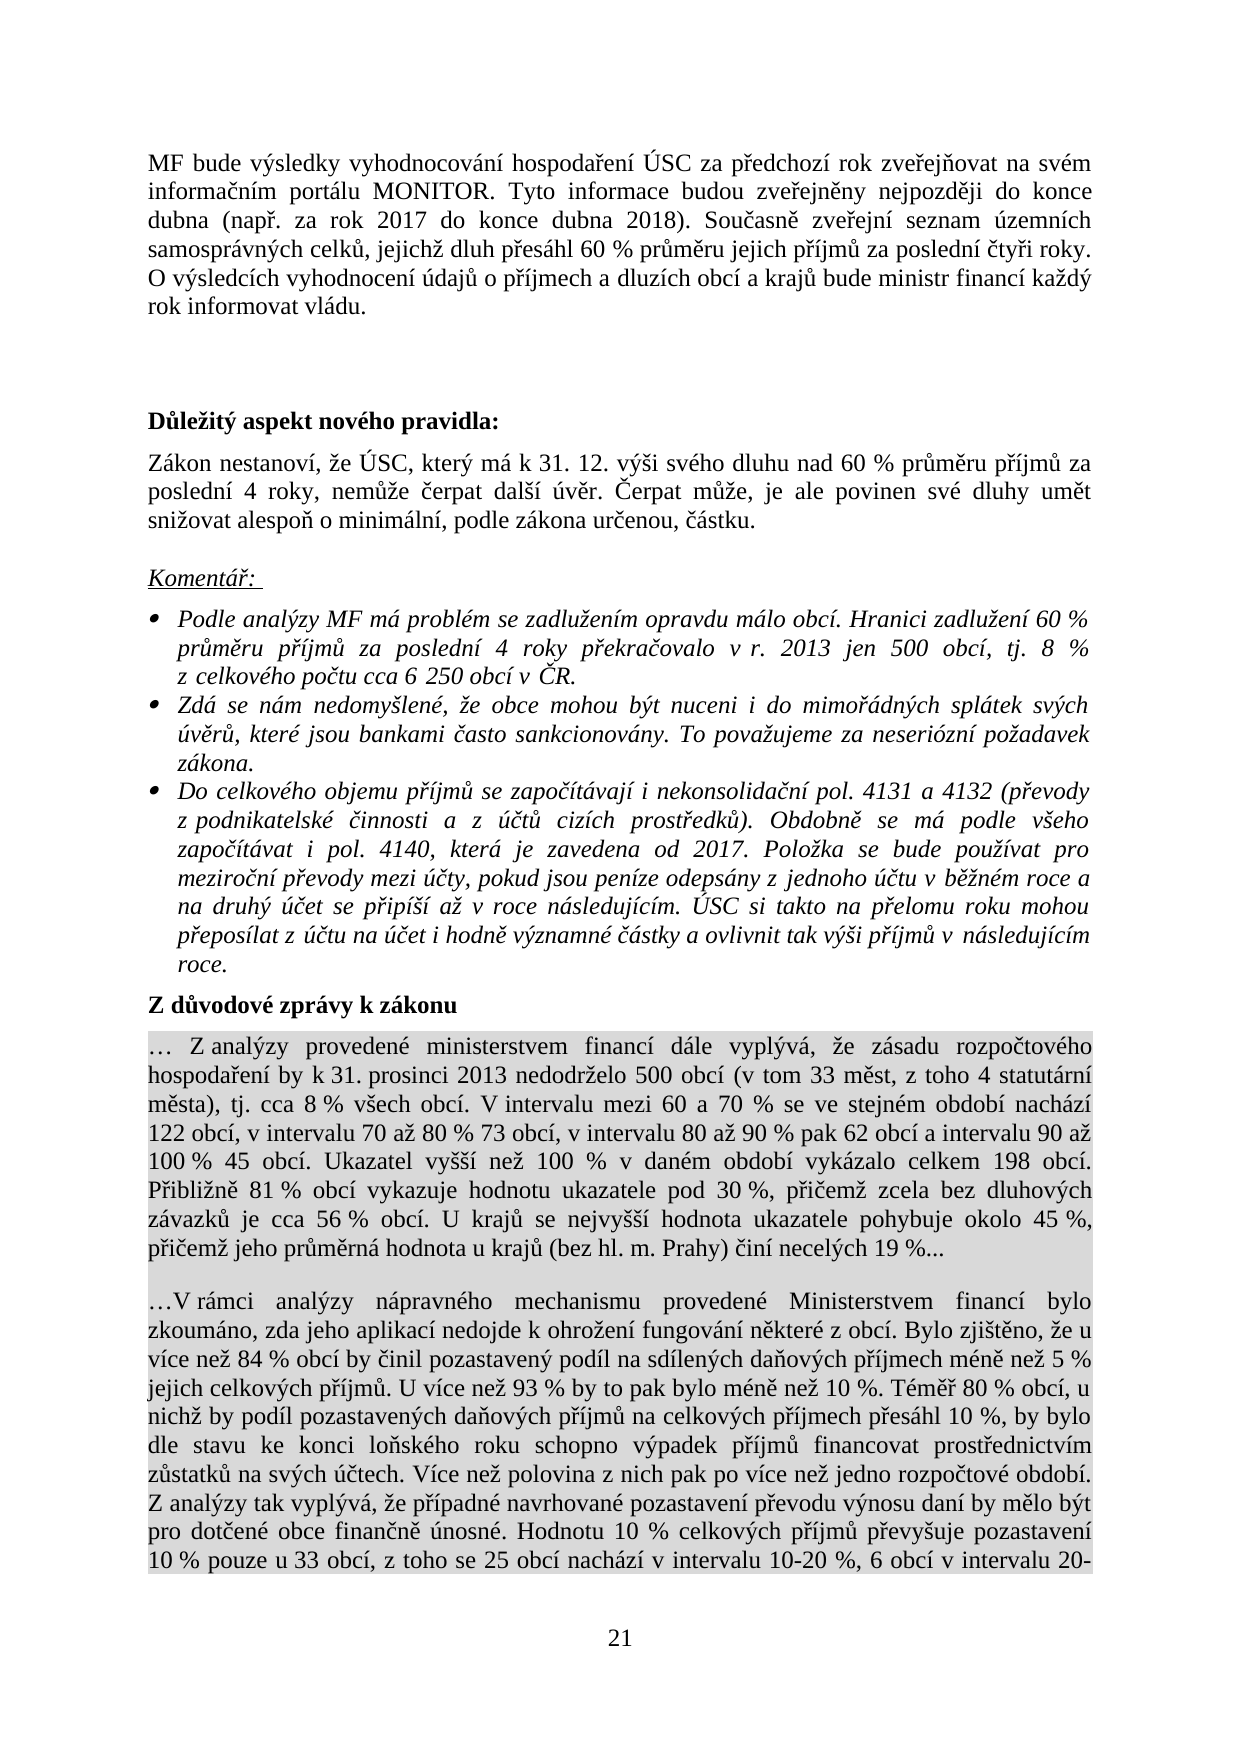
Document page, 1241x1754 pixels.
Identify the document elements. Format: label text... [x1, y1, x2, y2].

text MF bude výsledky vyhodnocování hospodaření ÚSC za předchozí rok zveřejňovat na svém informačním portálu MONITOR. Tyto informace budou zveřejněny nejpozději do konce dubna (např. za rok 2017 do konce dubna 2018). Současně zveřejní seznam územních samosprávných celků, jejichž dluh přesáhl 60 % průměru jejich příjmů za poslední čtyři roky. O výsledcích vyhodnocení údajů o příjmech a dluzích obcí a krajů bude ministr financí každý rok informovat vládu. [148, 148, 1093, 320]
list Podle analýzy MF má problém se zadlužením opravdu málo obcí. Hranici zadlužení 60 % průměru příjmů za poslední 4 roky překračovalo v r. 2013 jen 500 obcí, tj. 8 % z celkového počtu cca 6 250 obcí v ČR. [148, 604, 1093, 690]
list Do celkového objemu příjmů se započítávají i nekonsolidační pol. 4131 a 4132 (převody z podnikatelské činnosti a z účtů cizích prostředků). Obdobně se má podle všeho započítávat i pol. 4140, která je zavedena od 2017. Položka se bude používat pro meziroční převody mezi účty, pokud jsou peníze odepsány z jednoho účtu v běžném roce a na druhý účet se připíší až v roce následujícím. ÚSC si takto na přelomu roku mohou přeposílat z účtu na účet i hodně významné částky a ovlivnit tak výši příjmů v následujícím roce. [148, 776, 1093, 978]
text Důležitý aspekt nového pravidla: [148, 406, 1093, 435]
list Zdá se nám nedomyšlené, že obce mohou být nuceni i do mimořádných splátek svých úvěrů, které jsou bankami často sankcionovány. To považujeme za neseriózní požadavek zákona. [148, 690, 1093, 776]
text Z důvodové zprávy k zákonu [148, 990, 1093, 1019]
text Komentář: [148, 563, 1093, 591]
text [148, 1286, 1093, 1574]
text … Z analýzy provedené ministerstvem financí dále vyplývá, že zásadu rozpočtového hospodaření by k 31. prosinci 2013 nedodrželo 500 obcí (v tom 33 měst, z toho 4 statutární města), tj. cca 8 % všech obcí. V intervalu mezi 60 a 70 % se ve stejném období nachází 122 obcí, v intervalu 70 až 80 % 73 obcí, v intervalu 80 až 90 % pak 62 obcí a intervalu 90 až 100 % 45 obcí. Ukazatel vyšší než 100 % v daném období vykázalo celkem 198 obcí. Přibližně 81 % obcí vykazuje hodnotu ukazatele pod 30 %, přičemž zcela bez dluhových závazků je cca 56 % obcí. U krajů se nejvyšší hodnota ukazatele pohybuje okolo 45 %, přičemž jeho průměrná hodnota u krajů (bez hl. m. Prahy) činí necelých 19 %... [148, 1031, 1093, 1261]
text Zákon nestanoví, že ÚSC, který má k 31. 12. výši svého dluhu nad 60 % průměru příjmů za poslední 4 roky, nemůže čerpat další úvěr. Čerpat může, je ale povinen své dluhy umět snižovat alespoň o minimální, podle zákona určenou, částku. [148, 448, 1093, 534]
